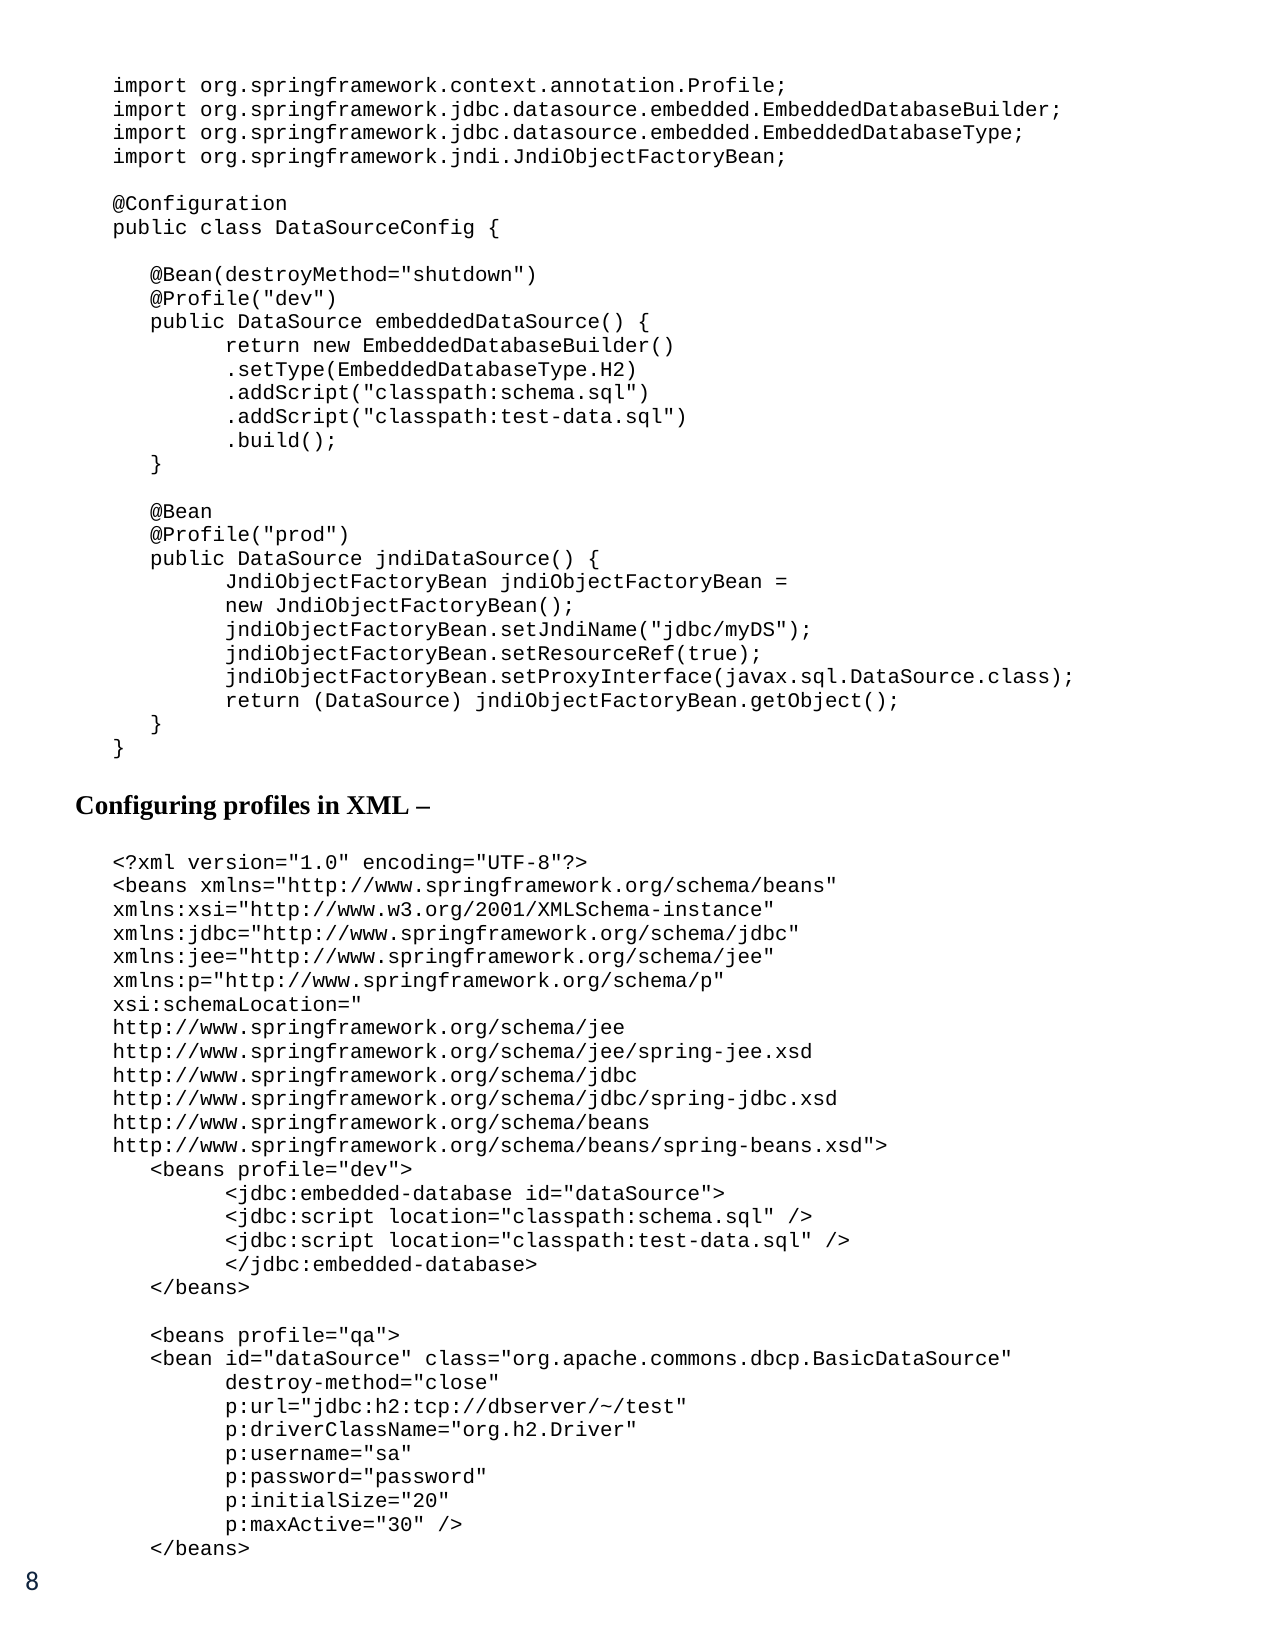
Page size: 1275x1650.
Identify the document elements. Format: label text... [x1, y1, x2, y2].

text destroy-method="close" [225, 1372, 1200, 1396]
text jndiObjectFactoryBean.setJndiName("jdbc/myDS"); [225, 619, 1200, 642]
text <jdbc:script location="classpath:schema.sql" /> [225, 1206, 1200, 1230]
text @Bean(destroyMethod="shutdown") [150, 264, 1200, 288]
text xmlns:xsi="http://www.w3.org/2001/XMLSchema-instance" [112, 899, 1200, 923]
text Configuring profiles in XML – [75, 789, 1200, 821]
text <beans profile="dev"> [150, 1159, 1200, 1183]
text p:username="sa" [225, 1443, 1200, 1467]
text http://www.springframework.org/schema/beans [112, 1112, 1200, 1136]
text xmlns:p="http://www.springframework.org/schema/p" [112, 970, 1200, 994]
text import org.springframework.jdbc.datasource.embedded.EmbeddedDatabaseBuilder; [112, 99, 1200, 122]
text .build(); [225, 430, 1200, 453]
text http://www.springframework.org/schema/jdbc/spring-jdbc.xsd [112, 1088, 1200, 1112]
text jndiObjectFactoryBean.setResourceRef(true); [225, 642, 1200, 666]
text xmlns:jee="http://www.springframework.org/schema/jee" [112, 946, 1200, 970]
text } [150, 713, 1200, 737]
text public DataSource embeddedDataSource() { [150, 311, 1200, 335]
text public class DataSourceConfig { [112, 217, 1200, 241]
text public DataSource jndiDataSource() { [150, 548, 1200, 572]
text xmlns:jdbc="http://www.springframework.org/schema/jdbc" [112, 923, 1200, 946]
text p:maxActive="30" /> [225, 1514, 1200, 1537]
text p:url="jdbc:h2:tcp://dbserver/~/test" [225, 1396, 1200, 1419]
text <beans xmlns="http://www.springframework.org/schema/beans" [112, 875, 1200, 899]
text <jdbc:script location="classpath:test-data.sql" /> [225, 1230, 1200, 1254]
text import org.springframework.context.annotation.Profile; [112, 75, 1200, 99]
text p:initialSize="20" [225, 1490, 1200, 1514]
text import org.springframework.jdbc.datasource.embedded.EmbeddedDatabaseType; [112, 122, 1200, 146]
text http://www.springframework.org/schema/jee [112, 1017, 1200, 1041]
text @Profile("prod") [150, 524, 1200, 548]
text <?xml version="1.0" encoding="UTF-8"?> [112, 852, 1200, 875]
text import org.springframework.jndi.JndiObjectFactoryBean; [112, 146, 1200, 169]
text </beans> [150, 1277, 1200, 1301]
text .setType(EmbeddedDatabaseType.H2) [225, 359, 1200, 382]
text } [112, 737, 1200, 761]
text </jdbc:embedded-database> [225, 1254, 1200, 1277]
text </beans> [150, 1537, 1200, 1561]
text jndiObjectFactoryBean.setProxyInterface(javax.sql.DataSource.class); [225, 666, 1200, 690]
text JndiObjectFactoryBean jndiObjectFactoryBean = [225, 572, 1200, 595]
text @Profile("dev") [150, 288, 1200, 311]
text new JndiObjectFactoryBean(); [225, 595, 1200, 619]
text <bean id="dataSource" class="org.apache.commons.dbcp.BasicDataSource" [150, 1348, 1200, 1372]
text @Bean [150, 501, 1200, 524]
text .addScript("classpath:test-data.sql") [225, 406, 1200, 430]
text <jdbc:embedded-database id="dataSource"> [225, 1183, 1200, 1206]
text http://www.springframework.org/schema/beans/spring-beans.xsd"> [112, 1136, 1200, 1159]
text return (DataSource) jndiObjectFactoryBean.getObject(); [225, 690, 1200, 713]
text http://www.springframework.org/schema/jdbc [112, 1064, 1200, 1088]
text p:driverClassName="org.h2.Driver" [225, 1419, 1200, 1443]
text @Configuration [112, 193, 1200, 217]
text return new EmbeddedDatabaseBuilder() [225, 335, 1200, 359]
text xsi:schemaLocation=" [112, 994, 1200, 1017]
text p:password="password" [225, 1467, 1200, 1490]
text .addScript("classpath:schema.sql") [225, 382, 1200, 406]
text http://www.springframework.org/schema/jee/spring-jee.xsd [112, 1041, 1200, 1064]
text <beans profile="qa"> [150, 1325, 1200, 1348]
text } [150, 453, 1200, 477]
